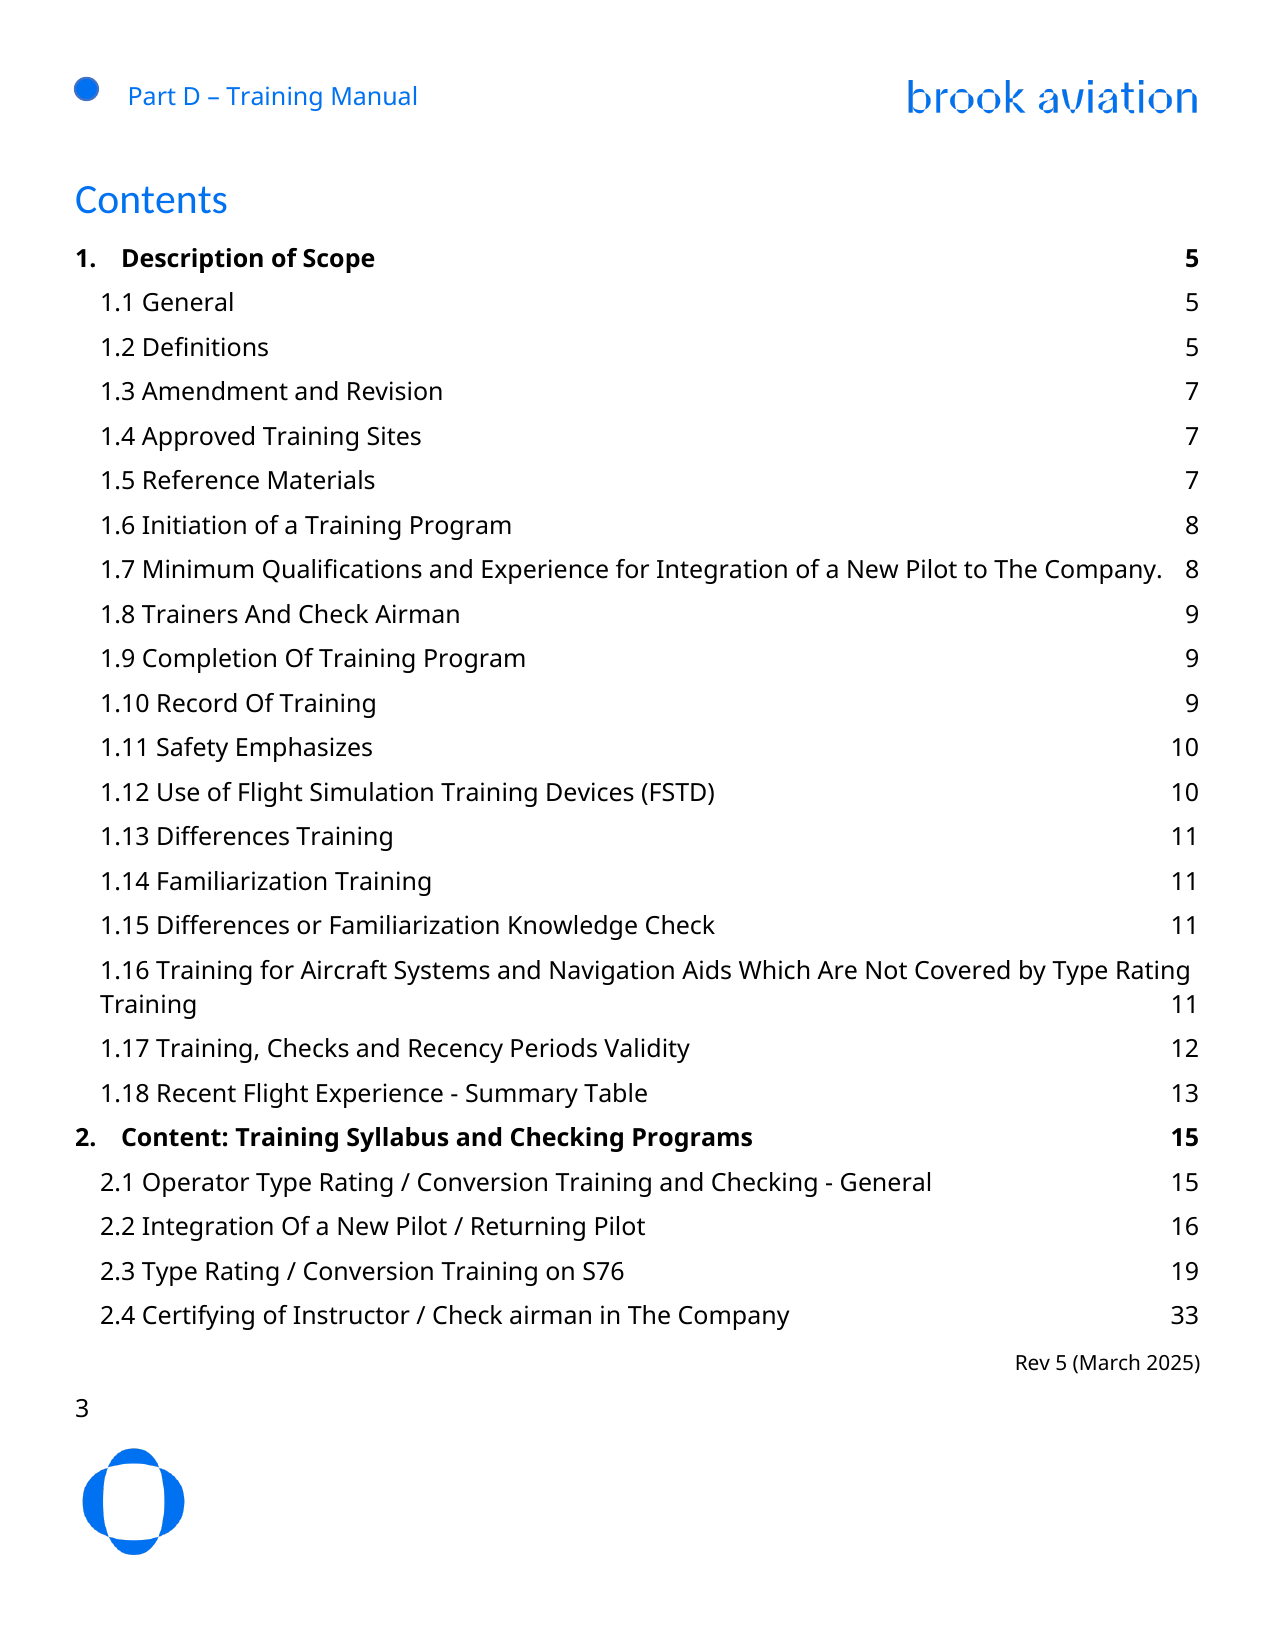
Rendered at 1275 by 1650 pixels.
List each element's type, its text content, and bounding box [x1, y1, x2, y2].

picture [904, 76, 1200, 118]
subtitle Contents [75, 173, 1200, 224]
picture [75, 1441, 191, 1562]
